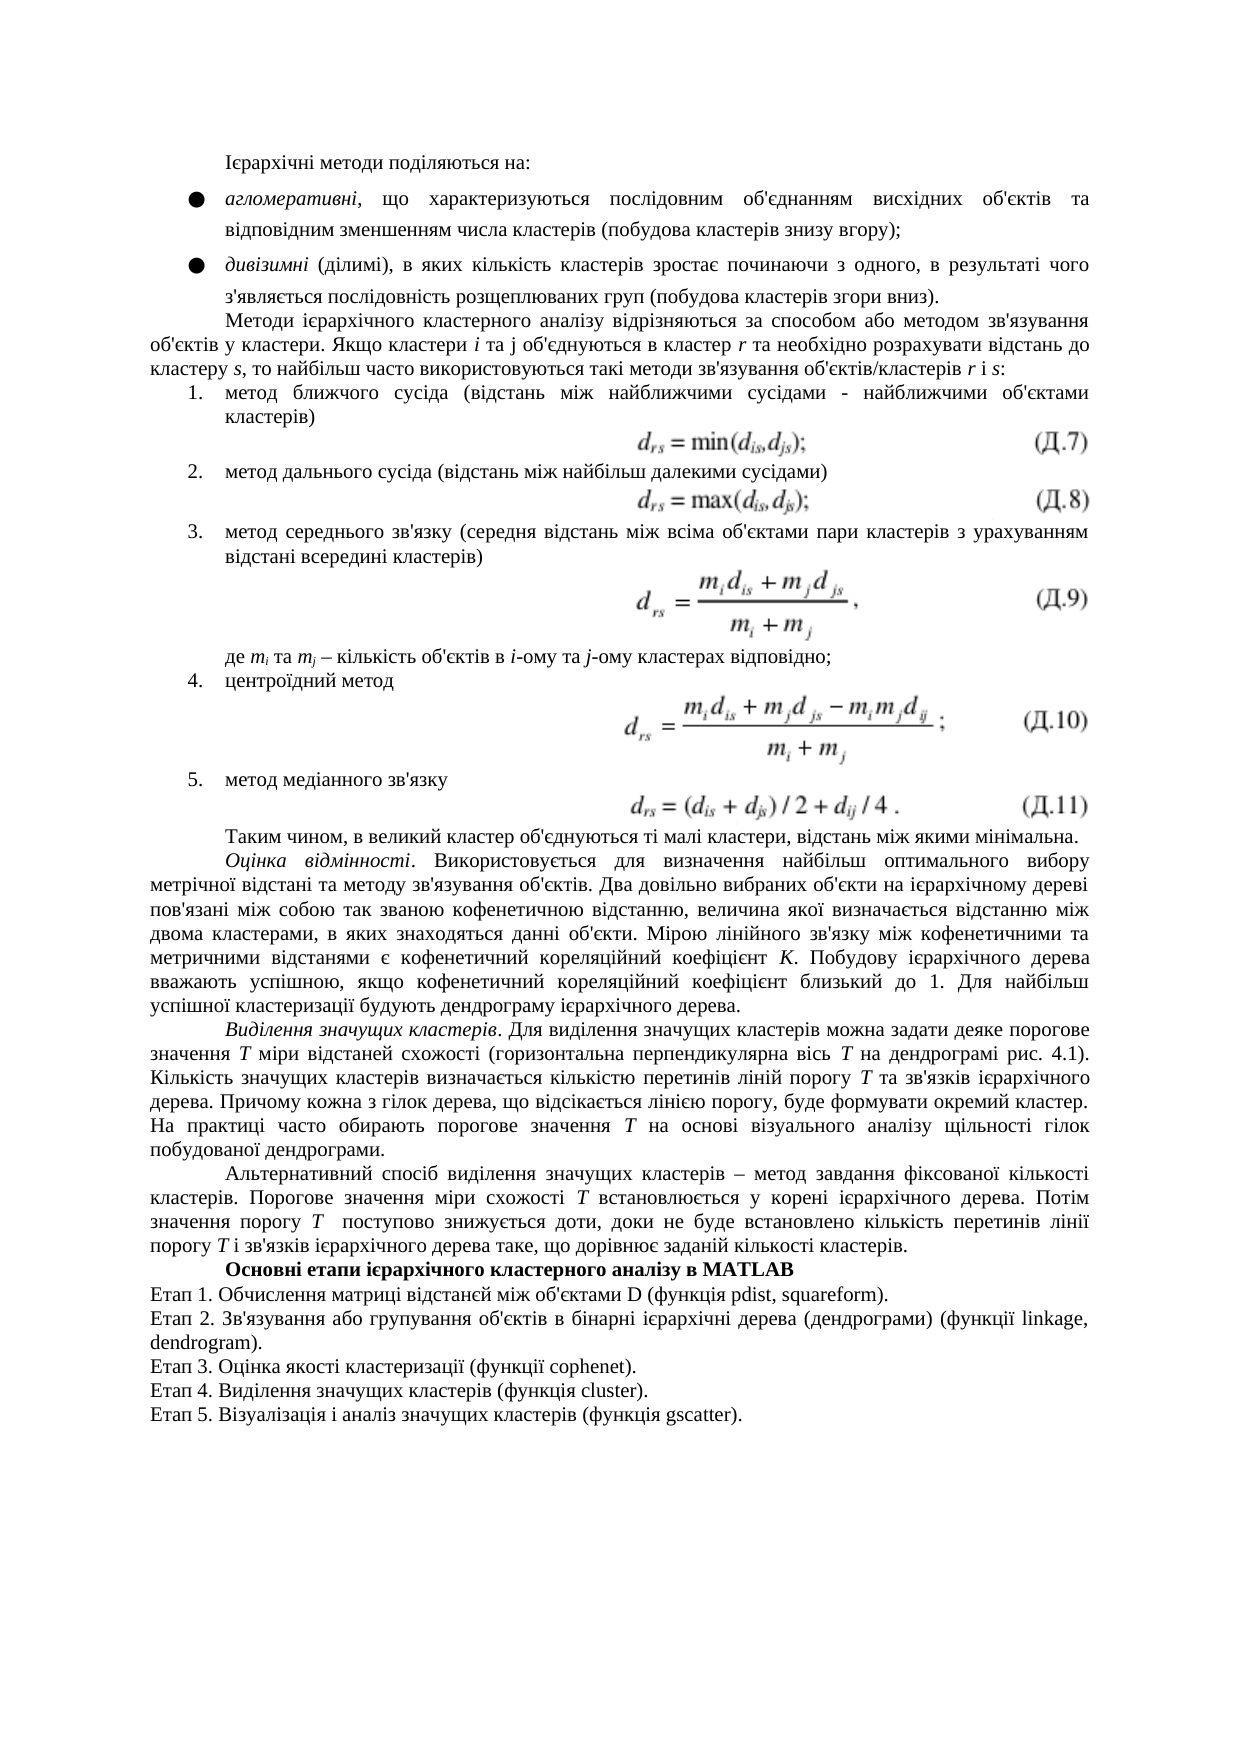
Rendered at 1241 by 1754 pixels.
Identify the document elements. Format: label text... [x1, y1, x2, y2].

list агломеративні, що характеризуються послідовним об'єднанням висхідних об'єктів та відповідним зменшенням числа кластерів (побудова кластерів знизу вгору); [187, 174, 1090, 241]
text Етап 3. Оцінка якості кластеризації (функції cophenet). [150, 1354, 1090, 1378]
text Етап 5. Візуалізація і аналіз значущих кластерів (функція gscatter). [150, 1402, 1090, 1426]
text Основні етапи ієрархічного кластерного аналізу в MATLAB [150, 1257, 1090, 1281]
text Етап 2. Зв'язування або групування об'єктів в бінарні ієрархічні дерева (дендрограми) (функції linkage, dendrogram). [150, 1306, 1090, 1354]
text де mi та mj – кількість об'єктів в i-ому та j-ому кластерах відповідно; [225, 644, 1090, 668]
text Альтернативний спосіб виділення значущих кластерів – метод завдання фіксованої кількості кластерів. Порогове значення міри схожості T встановлюється у корені ієрархічного дерева. Потім значення порогу T поступово знижується доти, доки не буде встановлено кількість перетинів лінії порогу T і зв'язків ієрархічного дерева таке, що дорівнює заданій кількості кластерів. [150, 1161, 1090, 1257]
list метод ближчого сусіда (відстань між найближчими сусідами - найближчими об'єктами кластерів) [187, 380, 1090, 428]
list центроїдний метод [187, 668, 1090, 692]
text Етап 4. Виділення значущих кластерів (функція cluster). [150, 1378, 1090, 1402]
text Етап 1. Обчислення матриці відстанєй між об'єктами D (функція pdist, squareform). [150, 1281, 1090, 1306]
picture [635, 483, 1091, 520]
picture [635, 427, 1091, 460]
picture [628, 791, 1091, 825]
list метод медіанного зв'язку [187, 767, 1090, 791]
list метод дальнього сусіда (відстань між найбільш далекими сусідами) [187, 459, 1090, 483]
list дивізимні (ділимі), в яких кількість кластерів зростає починаючи з одного, в результаті чого з'являється послідовність розщеплюваних груп (побудова кластерів згори вниз). [187, 241, 1090, 308]
text Таким чином, в великий кластер об'єднуються ті малі кластери, відстань між якими мінімальна. [150, 824, 1090, 848]
picture [617, 692, 1091, 768]
text Виділення значущих кластерів. Для виділення значущих кластерів можна задати деяке порогове значення T міри відстаней схожості (горизонтальна перпендикулярна вісь T на дендрограмі рис. 4.1). Кількість значущих кластерів визначається кількістю перетинів ліній порогу T та зв'язків ієрархічного дерева. Причому кожна з гілок дерева, що відсікається лінією порогу, буде формувати окремий кластер. На практиці часто обирають порогове значення T на основі візуального аналізу щільності гілок побудованої дендрограми. [150, 1017, 1090, 1161]
text Оцінка відмінності. Використовується для визначення найбільш оптимального вибору метрічної відстані та методу зв'язування об'єктів. Два довільно вибраних об'єкти на ієрархічному дереві пов'язані між собою так званою кофенетичною відстанню, величина якої визначається відстанню між двома кластерами, в яких знаходяться данні об'єкти. Мірою лінійного зв'язку між кофенетичними та метричними відстанями є кофенетичний кореляційний коефіцієнт К. Побудову ієрархічного дерева вважають успішною, якщо кофенетичний кореляційний коефіцієнт близький до 1. Для найбільш успішної кластеризації будують дендрограму ієрархічного дерева. [150, 848, 1090, 1017]
text Ієрархічні методи поділяються на: [150, 150, 1090, 174]
list метод середнього зв'язку (середня відстань між всіма об'єктами пари кластерів з урахуванням відстані всередині кластерів) [187, 519, 1090, 568]
text Методи ієрархічного кластерного аналізу відрізняються за способом або методом зв'язування об'єктів у кластери. Якщо кластери i та j об'єднуються в кластер r та необхідно розрахувати відстань до кластеру s, то найбільш часто використовуються такі методи зв'язування об'єктів/кластерів r і s: [150, 308, 1090, 380]
picture [629, 567, 1091, 644]
